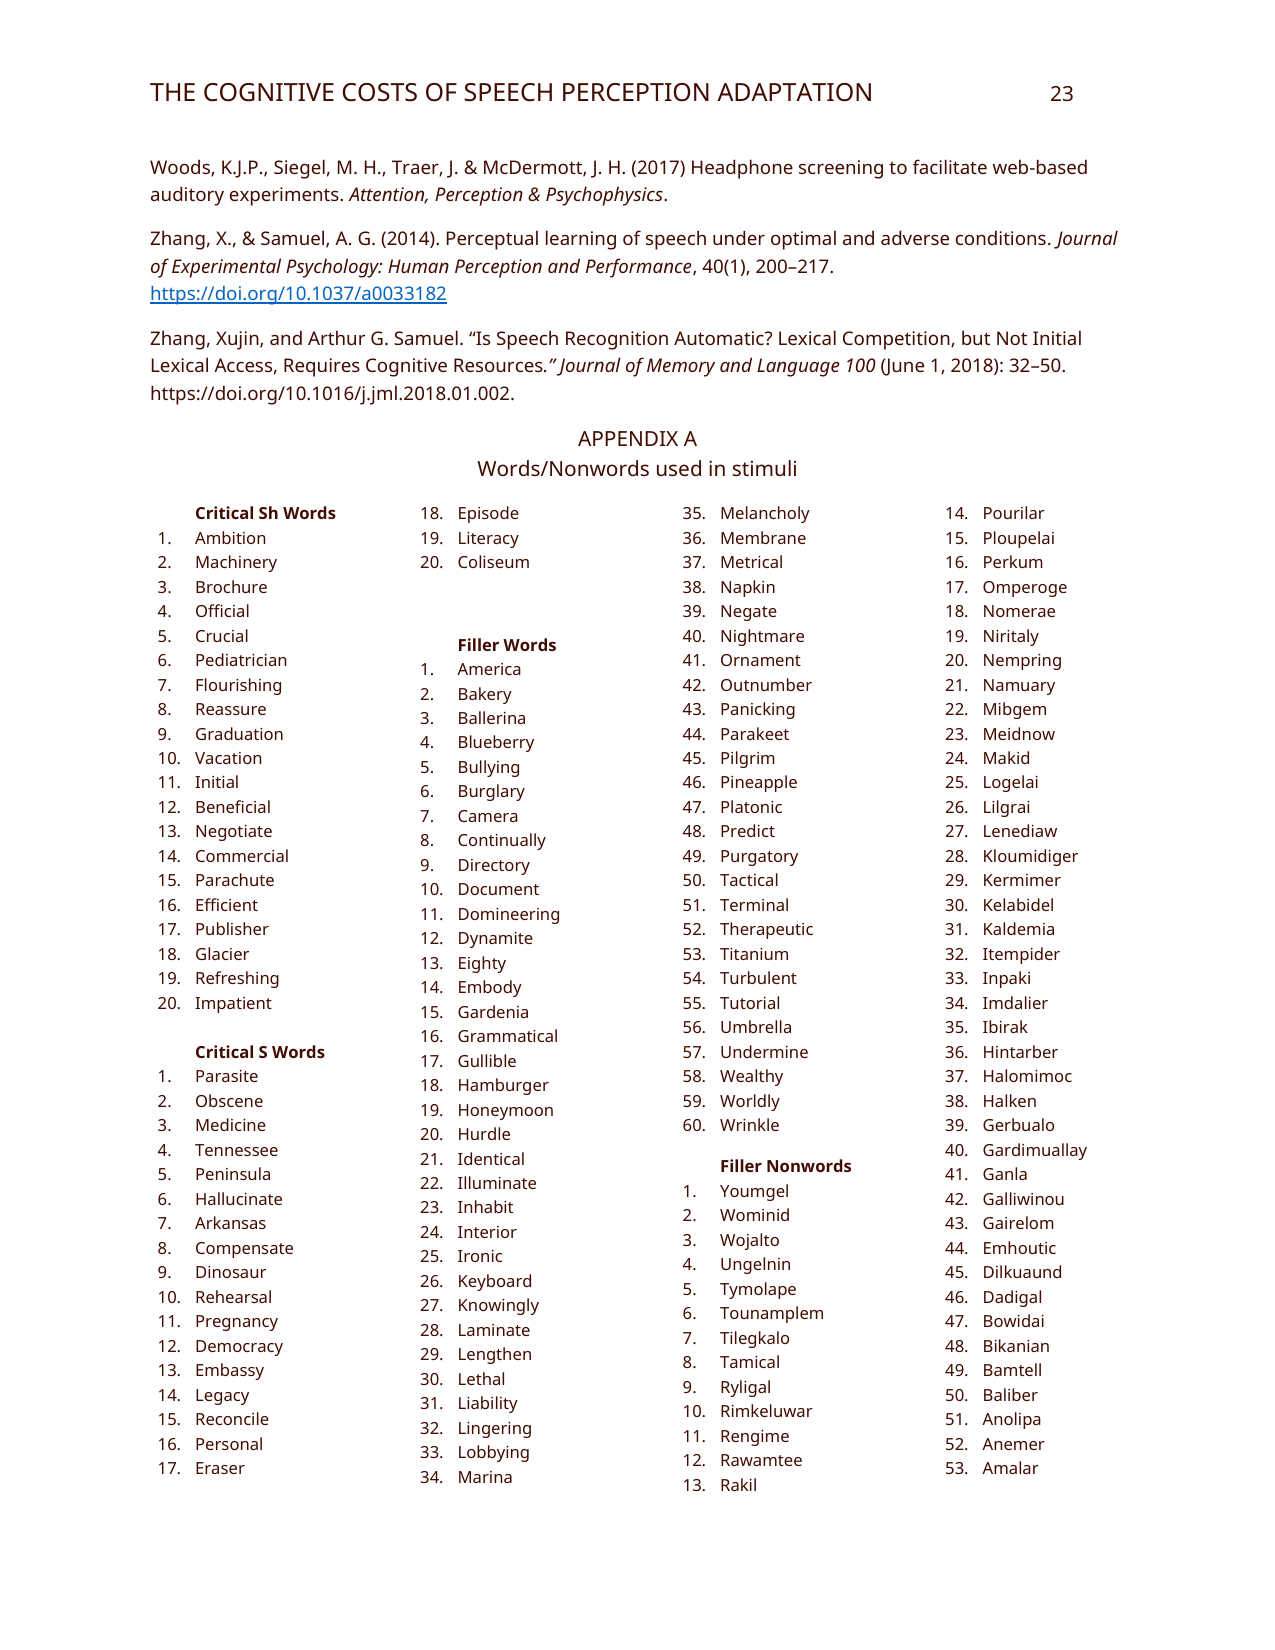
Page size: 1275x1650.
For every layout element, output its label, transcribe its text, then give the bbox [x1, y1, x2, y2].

list Nomerae [945, 600, 1125, 622]
list Kaldemia [945, 918, 1125, 941]
list Bullying [420, 756, 600, 778]
list Lilgrai [945, 796, 1125, 818]
list Rakil [682, 1473, 862, 1496]
list Illuminate [420, 1172, 600, 1194]
list Kloumidiger [945, 844, 1125, 867]
list Keyboard [420, 1269, 600, 1292]
list Glacier [157, 942, 337, 965]
list Panicking [682, 698, 862, 720]
list Directory [420, 853, 600, 876]
list Democracy [157, 1334, 337, 1357]
list Parachute [157, 869, 337, 892]
list Pineapple [682, 771, 862, 794]
list Titanium [682, 942, 862, 965]
list Initial [157, 771, 337, 794]
list Umbrella [682, 1016, 862, 1039]
list Dadigal [945, 1285, 1125, 1308]
list Marina [420, 1465, 600, 1488]
list Halomimoc [945, 1065, 1125, 1088]
list Ironic [420, 1245, 600, 1268]
list Tilegkalo [682, 1326, 862, 1349]
list Identical [420, 1147, 600, 1170]
list Wojalto [682, 1228, 862, 1251]
text Zhang, X., & Samuel, A. G. (2014). Perceptual learning of speech under optimal and adverse conditions. Journal of Experimental Psychology: Human Perception and Performance, 40(1), 200–217. https://doi.org/10.1037/a0033182 [150, 226, 1125, 306]
list Commercial [157, 844, 337, 867]
list Hamburger [420, 1074, 600, 1096]
list Blueberry [420, 731, 600, 754]
list Ungelnin [682, 1253, 862, 1276]
list Kelabidel [945, 893, 1125, 916]
list Honeymoon [420, 1098, 600, 1121]
text Filler Nonwords [720, 1155, 862, 1178]
list Compensate [157, 1236, 337, 1259]
list Therapeutic [682, 918, 862, 941]
list Inhabit [420, 1196, 600, 1219]
list Makid [945, 747, 1125, 769]
list Ganla [945, 1163, 1125, 1186]
list Anolipa [945, 1408, 1125, 1430]
list Namuary [945, 673, 1125, 696]
list Domineering [420, 902, 600, 925]
list Negotiate [157, 820, 337, 843]
list Anemer [945, 1432, 1125, 1455]
list Lingering [420, 1416, 600, 1439]
list Logelai [945, 771, 1125, 794]
list Rehearsal [157, 1285, 337, 1308]
list Ryligal [682, 1375, 862, 1398]
list Rawamtee [682, 1449, 862, 1471]
list Wrinkle [682, 1114, 862, 1137]
text Zhang, Xujin, and Arthur G. Samuel. “Is Speech Recognition Automatic? Lexical Competition, but Not Initial Lexical Access, Requires Cognitive Resources.” Journal of Memory and Language 100 (June 1, 2018): 32–50. https://doi.org/10.1016/j.jml.2018.01.002. [150, 325, 1125, 405]
list Imdalier [945, 991, 1125, 1014]
list Lobbying [420, 1441, 600, 1464]
list Critical S Words [195, 1040, 337, 1063]
list Reassure [157, 698, 337, 720]
list Gerbualo [945, 1114, 1125, 1137]
text Words/Nonwords used in stimuli [150, 454, 1125, 483]
list Official [157, 600, 337, 622]
list Baliber [945, 1383, 1125, 1406]
list Graduation [157, 722, 337, 745]
list Halken [945, 1089, 1125, 1112]
list Dynamite [420, 927, 600, 949]
list Continually [420, 829, 600, 852]
list Terminal [682, 893, 862, 916]
list Eraser [157, 1457, 337, 1479]
list Publisher [157, 918, 337, 941]
list Reconcile [157, 1408, 337, 1430]
list Dinosaur [157, 1261, 337, 1283]
list Interior [420, 1221, 600, 1243]
list Wealthy [682, 1065, 862, 1088]
list Literacy [420, 526, 600, 549]
list Amalar [945, 1457, 1125, 1479]
list Emhoutic [945, 1236, 1125, 1259]
list Gullible [420, 1049, 600, 1072]
list Pilgrim [682, 747, 862, 769]
list Document [420, 878, 600, 901]
list Niritaly [945, 624, 1125, 647]
list Gardenia [420, 1000, 600, 1023]
list Bamtell [945, 1359, 1125, 1381]
list Ballerina [420, 707, 600, 729]
list Tennessee [157, 1138, 337, 1161]
list Burglary [420, 780, 600, 803]
list Legacy [157, 1383, 337, 1406]
text Filler Words [457, 633, 600, 656]
list Hurdle [420, 1123, 600, 1145]
list Vacation [157, 747, 337, 769]
list Melancholy [682, 502, 862, 524]
list Tactical [682, 869, 862, 892]
list Refreshing [157, 967, 337, 990]
list Mibgem [945, 698, 1125, 720]
list Tamical [682, 1351, 862, 1373]
list Efficient [157, 893, 337, 916]
list Peninsula [157, 1163, 337, 1186]
list Ambition [157, 526, 337, 549]
list Arkansas [157, 1212, 337, 1234]
list Coliseum [420, 551, 600, 573]
list Metrical [682, 551, 862, 573]
list Liability [420, 1392, 600, 1415]
list Obscene [157, 1089, 337, 1112]
list Turbulent [682, 967, 862, 990]
list Parasite [157, 1065, 337, 1088]
list Hallucinate [157, 1187, 337, 1210]
list Perkum [945, 551, 1125, 573]
list Gairelom [945, 1212, 1125, 1234]
list Impatient [157, 991, 337, 1014]
list Medicine [157, 1114, 337, 1137]
list Rengime [682, 1424, 862, 1447]
list Bakery [420, 682, 600, 705]
list Galliwinou [945, 1187, 1125, 1210]
list Purgatory [682, 844, 862, 867]
list Rimkeluwar [682, 1400, 862, 1422]
list Machinery [157, 551, 337, 573]
list Beneficial [157, 796, 337, 818]
list Kermimer [945, 869, 1125, 892]
list Negate [682, 600, 862, 622]
list Eighty [420, 951, 600, 974]
list Platonic [682, 796, 862, 818]
list Worldly [682, 1089, 862, 1112]
list Ibirak [945, 1016, 1125, 1039]
list Dilkuaund [945, 1261, 1125, 1283]
list Episode [420, 502, 600, 524]
list America [420, 658, 600, 680]
list Laminate [420, 1318, 600, 1341]
list Brochure [157, 575, 337, 598]
list Critical Sh Words [195, 502, 352, 524]
text APPENDIX A [150, 424, 1125, 452]
list Itempider [945, 942, 1125, 965]
list Pregnancy [157, 1310, 337, 1332]
list Lenediaw [945, 820, 1125, 843]
list Nempring [945, 649, 1125, 671]
list Napkin [682, 575, 862, 598]
list Bikanian [945, 1334, 1125, 1357]
list Ornament [682, 649, 862, 671]
list Hintarber [945, 1040, 1125, 1063]
list Wominid [682, 1204, 862, 1227]
list Ploupelai [945, 526, 1125, 549]
list Omperoge [945, 575, 1125, 598]
list Gardimuallay [945, 1138, 1125, 1161]
list Pediatrician [157, 649, 337, 671]
list Predict [682, 820, 862, 843]
list Embody [420, 976, 600, 998]
list Lethal [420, 1367, 600, 1390]
list Camera [420, 804, 600, 827]
list Tutorial [682, 991, 862, 1014]
list Undermine [682, 1040, 862, 1063]
list Pourilar [945, 502, 1125, 524]
list Youmgel [682, 1179, 862, 1202]
list Meidnow [945, 722, 1125, 745]
list Grammatical [420, 1025, 600, 1047]
list Lengthen [420, 1343, 600, 1366]
list Tymolape [682, 1277, 862, 1300]
list Flourishing [157, 673, 337, 696]
list Tounamplem [682, 1302, 862, 1324]
list Bowidai [945, 1310, 1125, 1332]
list Inpaki [945, 967, 1125, 990]
list Knowingly [420, 1294, 600, 1317]
list Crucial [157, 624, 337, 647]
list Nightmare [682, 624, 862, 647]
list Outnumber [682, 673, 862, 696]
list Parakeet [682, 722, 862, 745]
list Embassy [157, 1359, 337, 1381]
text Woods, K.J.P., Siegel, M. H., Traer, J. & McDermott, J. H. (2017) Headphone screening to facilitate web-based auditory experiments. Attention, Perception & Psychophysics. [150, 154, 1125, 207]
list Membrane [682, 526, 862, 549]
list Personal [157, 1432, 337, 1455]
